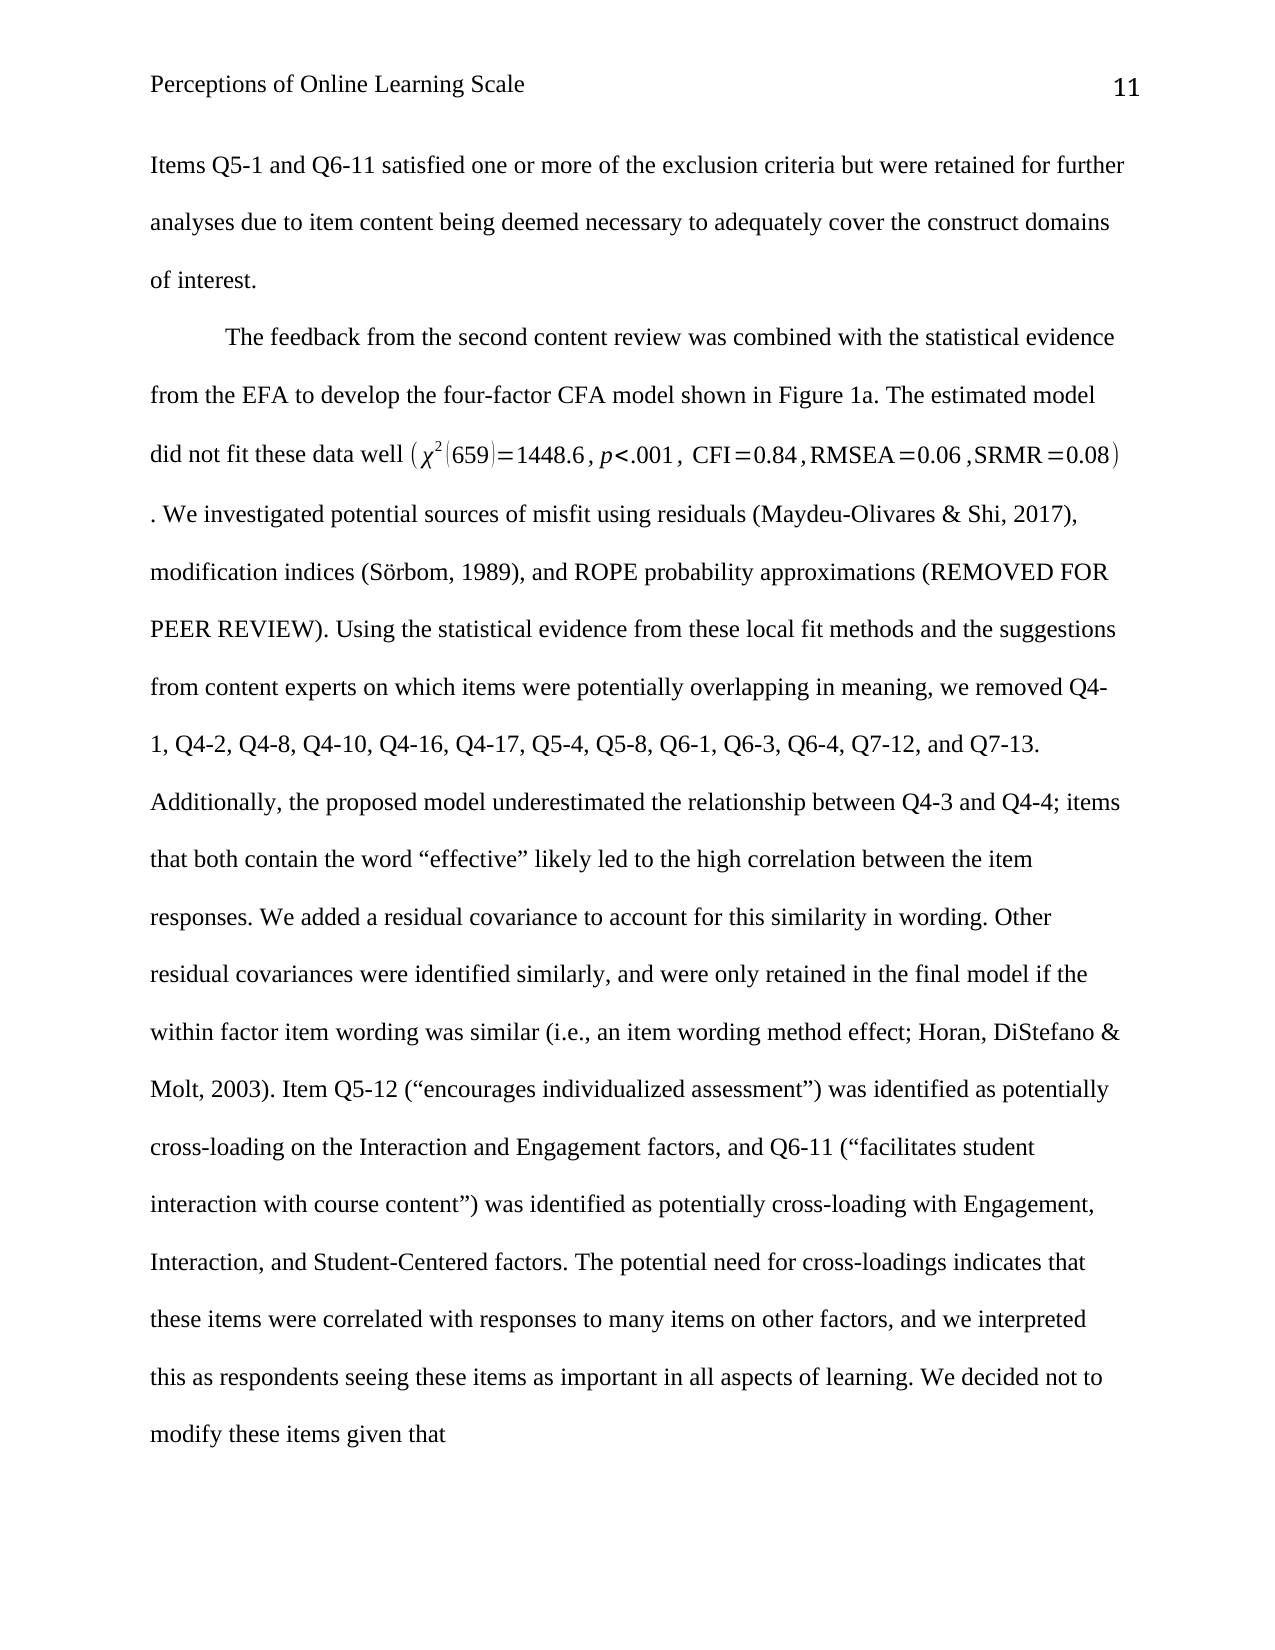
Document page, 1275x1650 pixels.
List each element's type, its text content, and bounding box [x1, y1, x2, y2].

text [150, 150, 1125, 294]
